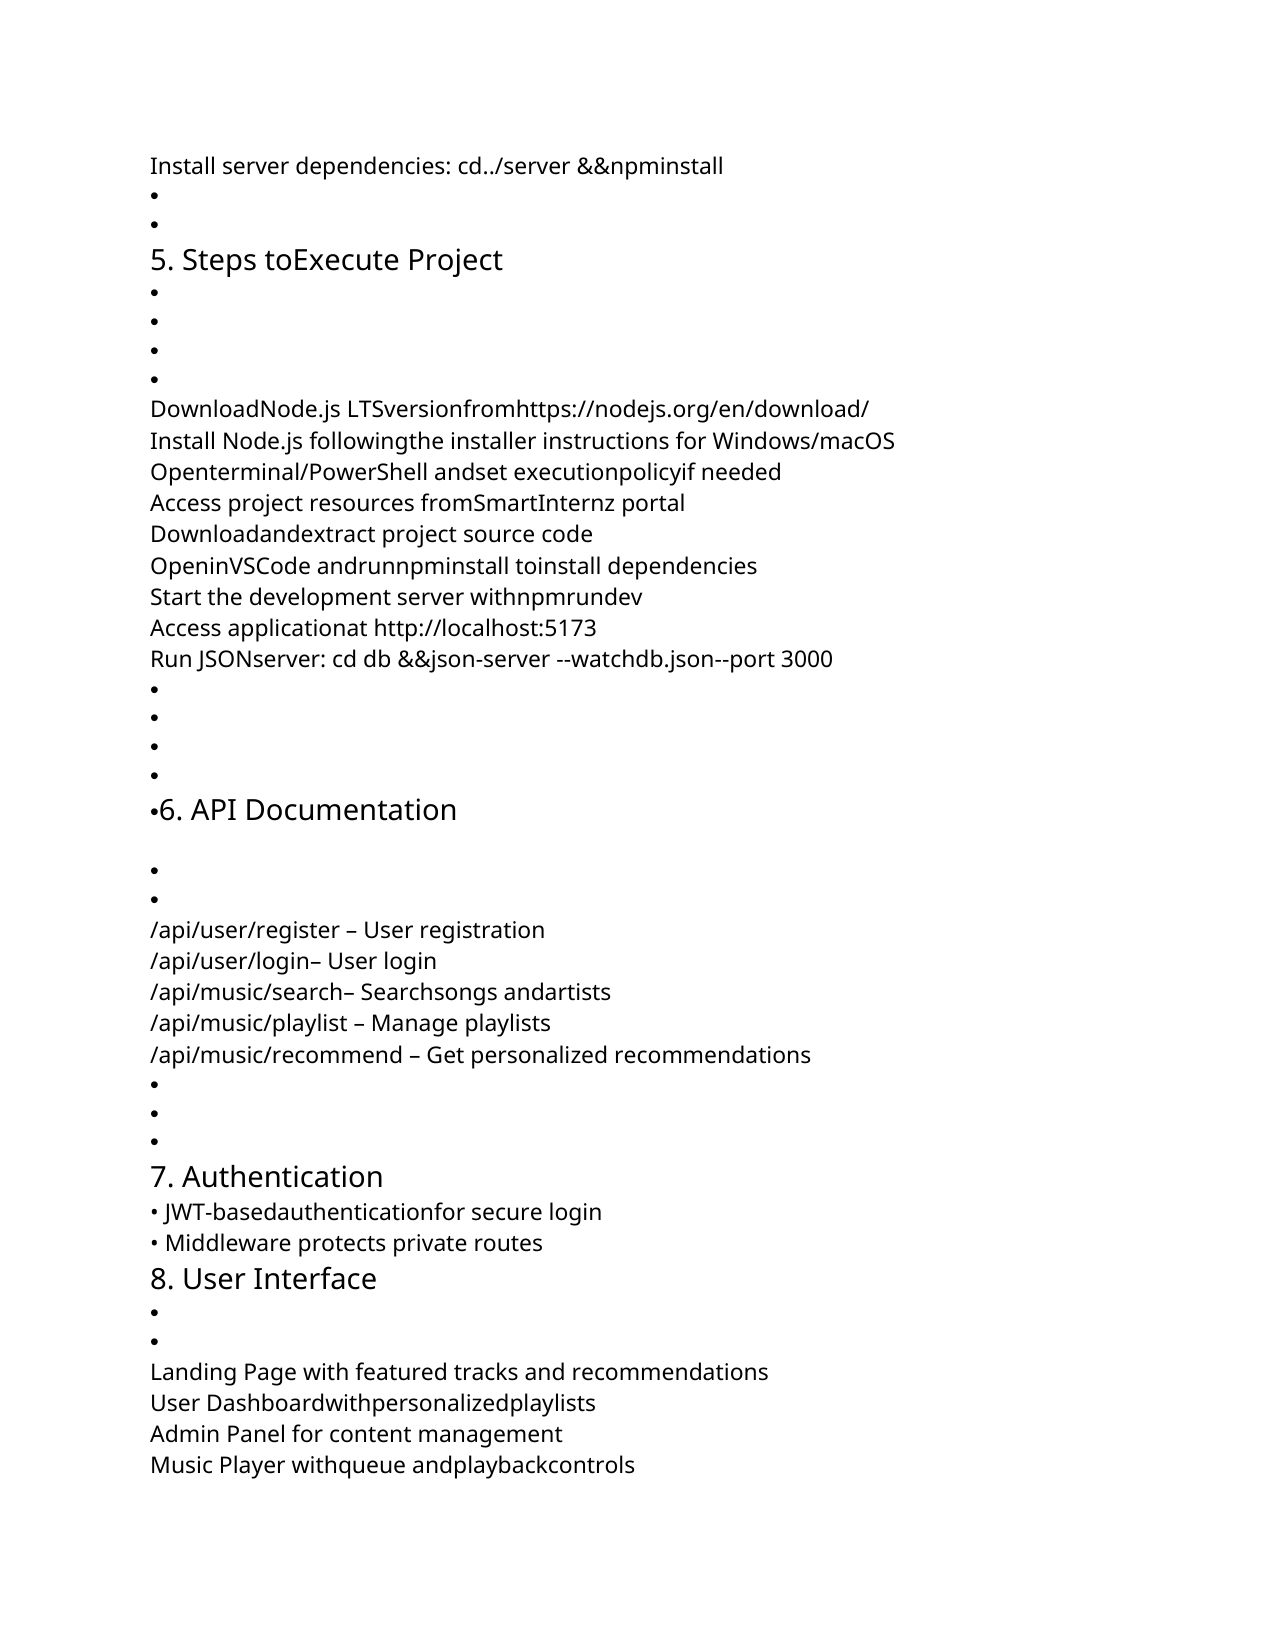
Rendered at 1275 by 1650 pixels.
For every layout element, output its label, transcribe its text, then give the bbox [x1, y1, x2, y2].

text • [150, 675, 1125, 703]
text 8. User Interface [150, 1258, 1125, 1298]
text Music Player withqueue andplaybackcontrols [150, 1449, 1125, 1481]
text • [150, 307, 1125, 336]
text Landing Page with featured tracks and recommendations [150, 1356, 1125, 1387]
text • [150, 761, 1125, 790]
text Install Node.js followingthe installer instructions for Windows/macOS [150, 425, 1125, 456]
text /api/music/playlist – Manage playlists [150, 1007, 1125, 1039]
text Install server dependencies: cd../server &&npminstall [150, 150, 1125, 181]
text • [150, 181, 1125, 210]
text 7. Authentication [150, 1156, 1125, 1196]
text • [150, 856, 1125, 885]
text • [150, 336, 1125, 365]
text DownloadNode.js LTSversionfromhttps://nodejs.org/en/download/ [150, 393, 1125, 425]
text Downloadandextract project source code [150, 518, 1125, 550]
text Access applicationat http://localhost:5173 [150, 612, 1125, 643]
text • [150, 1327, 1125, 1356]
text /api/user/login– User login [150, 945, 1125, 976]
text • [150, 1298, 1125, 1327]
text • [150, 885, 1125, 914]
text • [150, 365, 1125, 393]
text • [150, 732, 1125, 761]
text • [150, 278, 1125, 307]
text OpeninVSCode andrunnpminstall toinstall dependencies [150, 550, 1125, 581]
text /api/music/recommend – Get personalized recommendations [150, 1039, 1125, 1070]
text 5. Steps toExecute Project [150, 239, 1125, 278]
text • Middleware protects private routes [150, 1227, 1125, 1258]
text • [150, 210, 1125, 239]
text •6. API Documentation [150, 790, 1125, 829]
text Start the development server withnpmrundev [150, 581, 1125, 612]
text • [150, 1127, 1125, 1156]
text Run JSONserver: cd db &&json-server --watchdb.json--port 3000 [150, 643, 1125, 675]
text • [150, 1070, 1125, 1099]
text /api/music/search– Searchsongs andartists [150, 976, 1125, 1007]
text Access project resources fromSmartInternz portal [150, 487, 1125, 518]
text User Dashboardwithpersonalizedplaylists [150, 1387, 1125, 1418]
text • [150, 703, 1125, 732]
text Openterminal/PowerShell andset executionpolicyif needed [150, 456, 1125, 487]
text • JWT-basedauthenticationfor secure login [150, 1196, 1125, 1227]
text /api/user/register – User registration [150, 914, 1125, 945]
text • [150, 1099, 1125, 1127]
text Admin Panel for content management [150, 1418, 1125, 1449]
